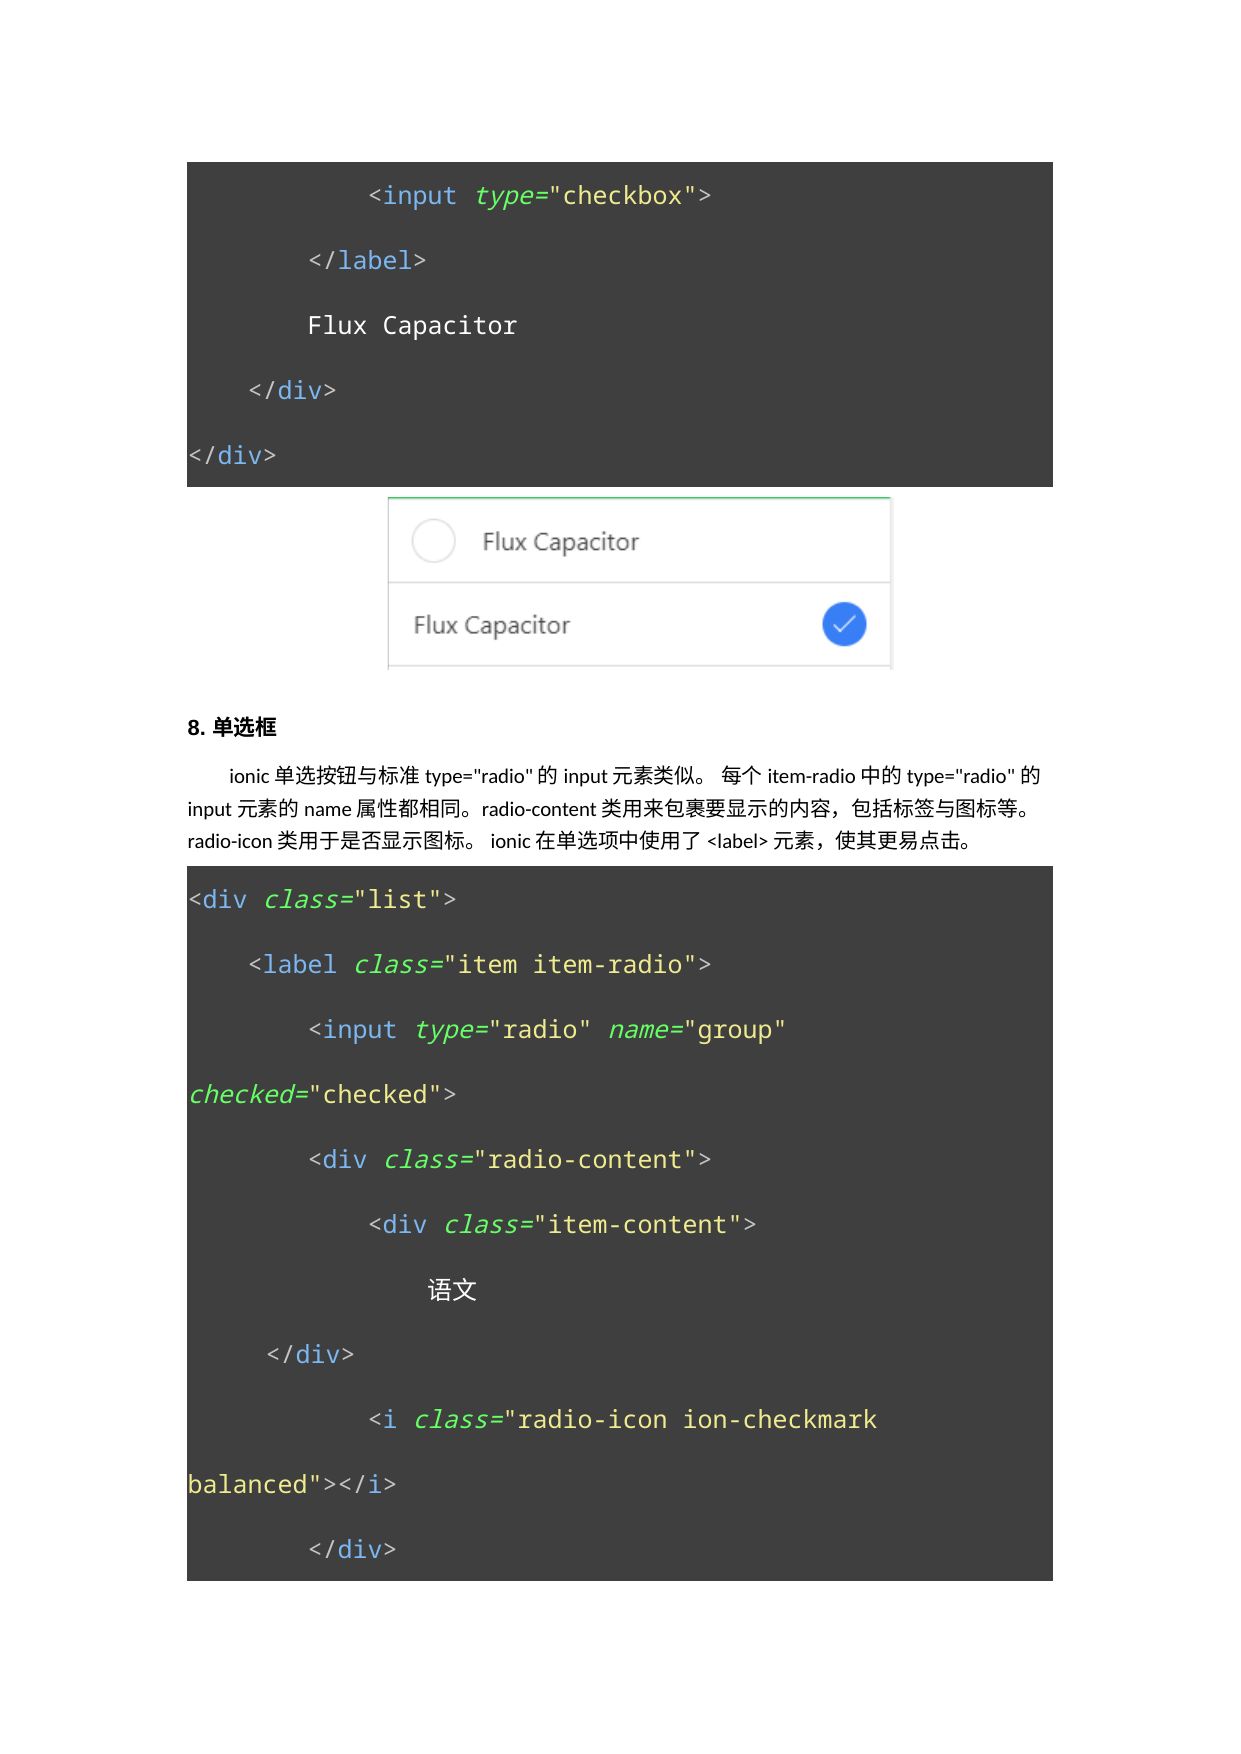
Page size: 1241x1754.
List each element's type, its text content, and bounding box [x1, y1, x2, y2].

picture [387, 497, 894, 670]
text ionic 单选按钮与标准 type="radio" 的 input元素类似。 每个 item-radio 中的 type="radio" 的 input 元素的 name 属性都相同。radio-content 类用来包裹要显示的内容，包括标签与图标等。radio-icon 类用于是否显示图标。 ionic 在单选项中使用了 <label> 元素，使其更易点击。 [187, 758, 1053, 856]
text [187, 866, 1053, 1581]
subtitle 8. 单选框 [187, 709, 1053, 742]
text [187, 162, 1053, 487]
